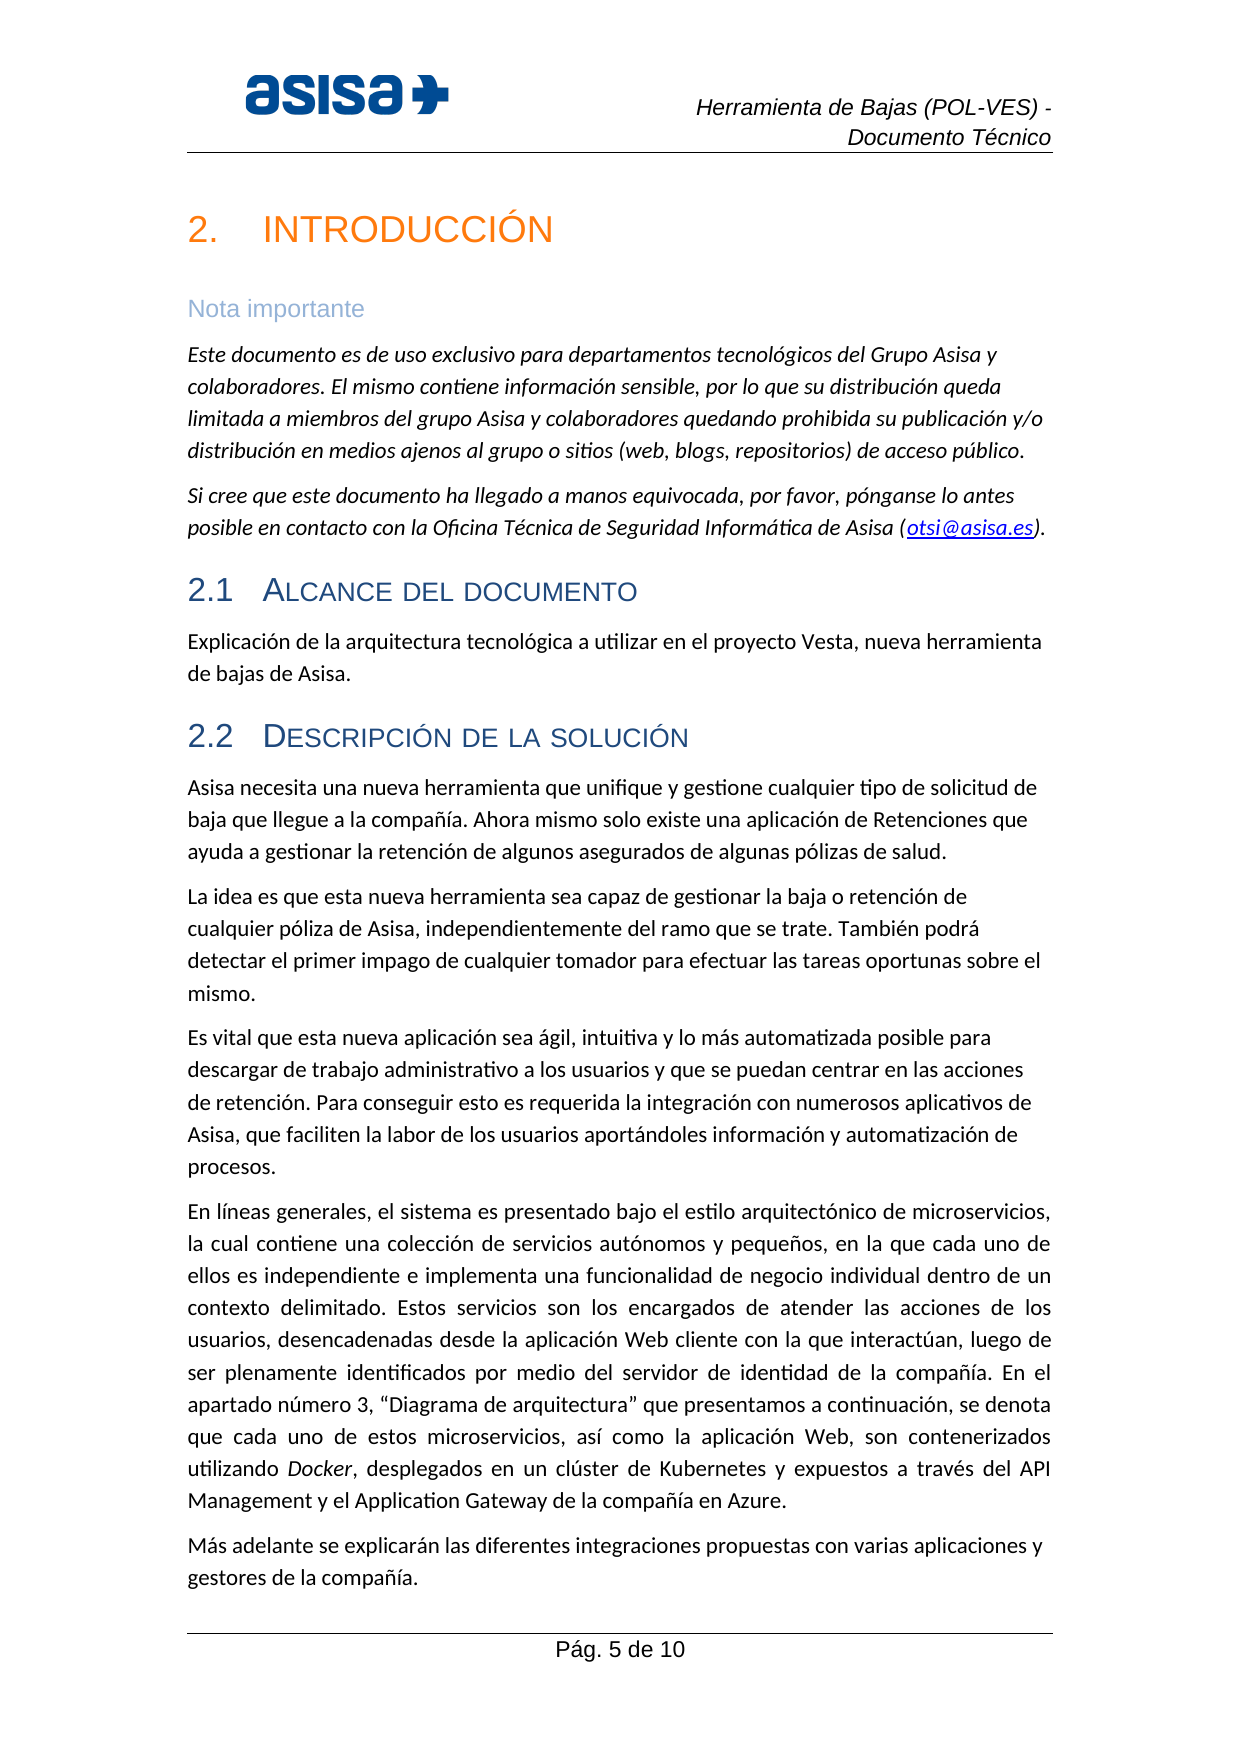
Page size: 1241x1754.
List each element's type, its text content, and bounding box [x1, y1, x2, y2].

text Introducción [187, 207, 1053, 250]
text Asisa necesita una nueva herramienta que unifique y gestione cualquier tipo de solicitud de baja que llegue a la compañía. Ahora mismo solo existe una aplicación de Retenciones que ayuda a gestionar la retención de algunos asegurados de algunas pólizas de salud. [187, 773, 1053, 865]
picture [245, 75, 449, 115]
text Si cree que este documento ha llegado a manos equivocada, por favor, pónganse lo antes posible en contacto con la Oficina Técnica de Seguridad Informática de Asisa (otsi@asisa.es). [187, 481, 1053, 541]
text Más adelante se explicarán las diferentes integraciones propuestas con varias aplicaciones y gestores de la compañía. [187, 1531, 1053, 1591]
text Alcance del documento [187, 570, 1053, 609]
text Es vital que esta nueva aplicación sea ágil, intuitiva y lo más automatizada posible para descargar de trabajo administrativo a los usuarios y que se puedan centrar en las acciones de retención. Para conseguir esto es requerida la integración con numerosos aplicativos de Asisa, que faciliten la labor de los usuarios aportándoles información y automatización de procesos. [187, 1023, 1053, 1180]
text Explicación de la arquitectura tecnológica a utilizar en el proyecto Vesta, nueva herramienta de bajas de Asisa. [187, 627, 1053, 687]
text En líneas generales, el sistema es presentado bajo el estilo arquitectónico de microservicios, la cual contiene una colección de servicios autónomos y pequeños, en la que cada uno de ellos es independiente e implementa una funcionalidad de negocio individual dentro de un contexto delimitado. Estos servicios son los encargados de atender las acciones de los usuarios, desencadenadas desde la aplicación Web cliente con la que interactúan, luego de ser plenamente identificados por medio del servidor de identidad de la compañía. En el apartado número 3, “Diagrama de arquitectura” que presentamos a continuación, se denota que cada uno de estos microservicios, así como la aplicación Web, son contenerizados utilizando Docker, desplegados en un clúster de Kubernetes y expuestos a través del API Management y el Application Gateway de la compañía en Azure. [187, 1197, 1053, 1514]
text Descripción de la solución [187, 716, 1053, 755]
text Este documento es de uso exclusivo para departamentos tecnológicos del Grupo Asisa y colaboradores. El mismo contiene información sensible, por lo que su distribución queda limitada a miembros del grupo Asisa y colaboradores quedando prohibida su publicación y/o distribución en medios ajenos al grupo o sitios (web, blogs, repositorios) de acceso público. [187, 340, 1053, 464]
text Nota importante [187, 294, 1053, 323]
text La idea es que esta nueva herramienta sea capaz de gestionar la baja o retención de cualquier póliza de Asisa, independientemente del ramo que se trate. También podrá detectar el primer impago de cualquier tomador para efectuar las tareas oportunas sobre el mismo. [187, 882, 1053, 1007]
